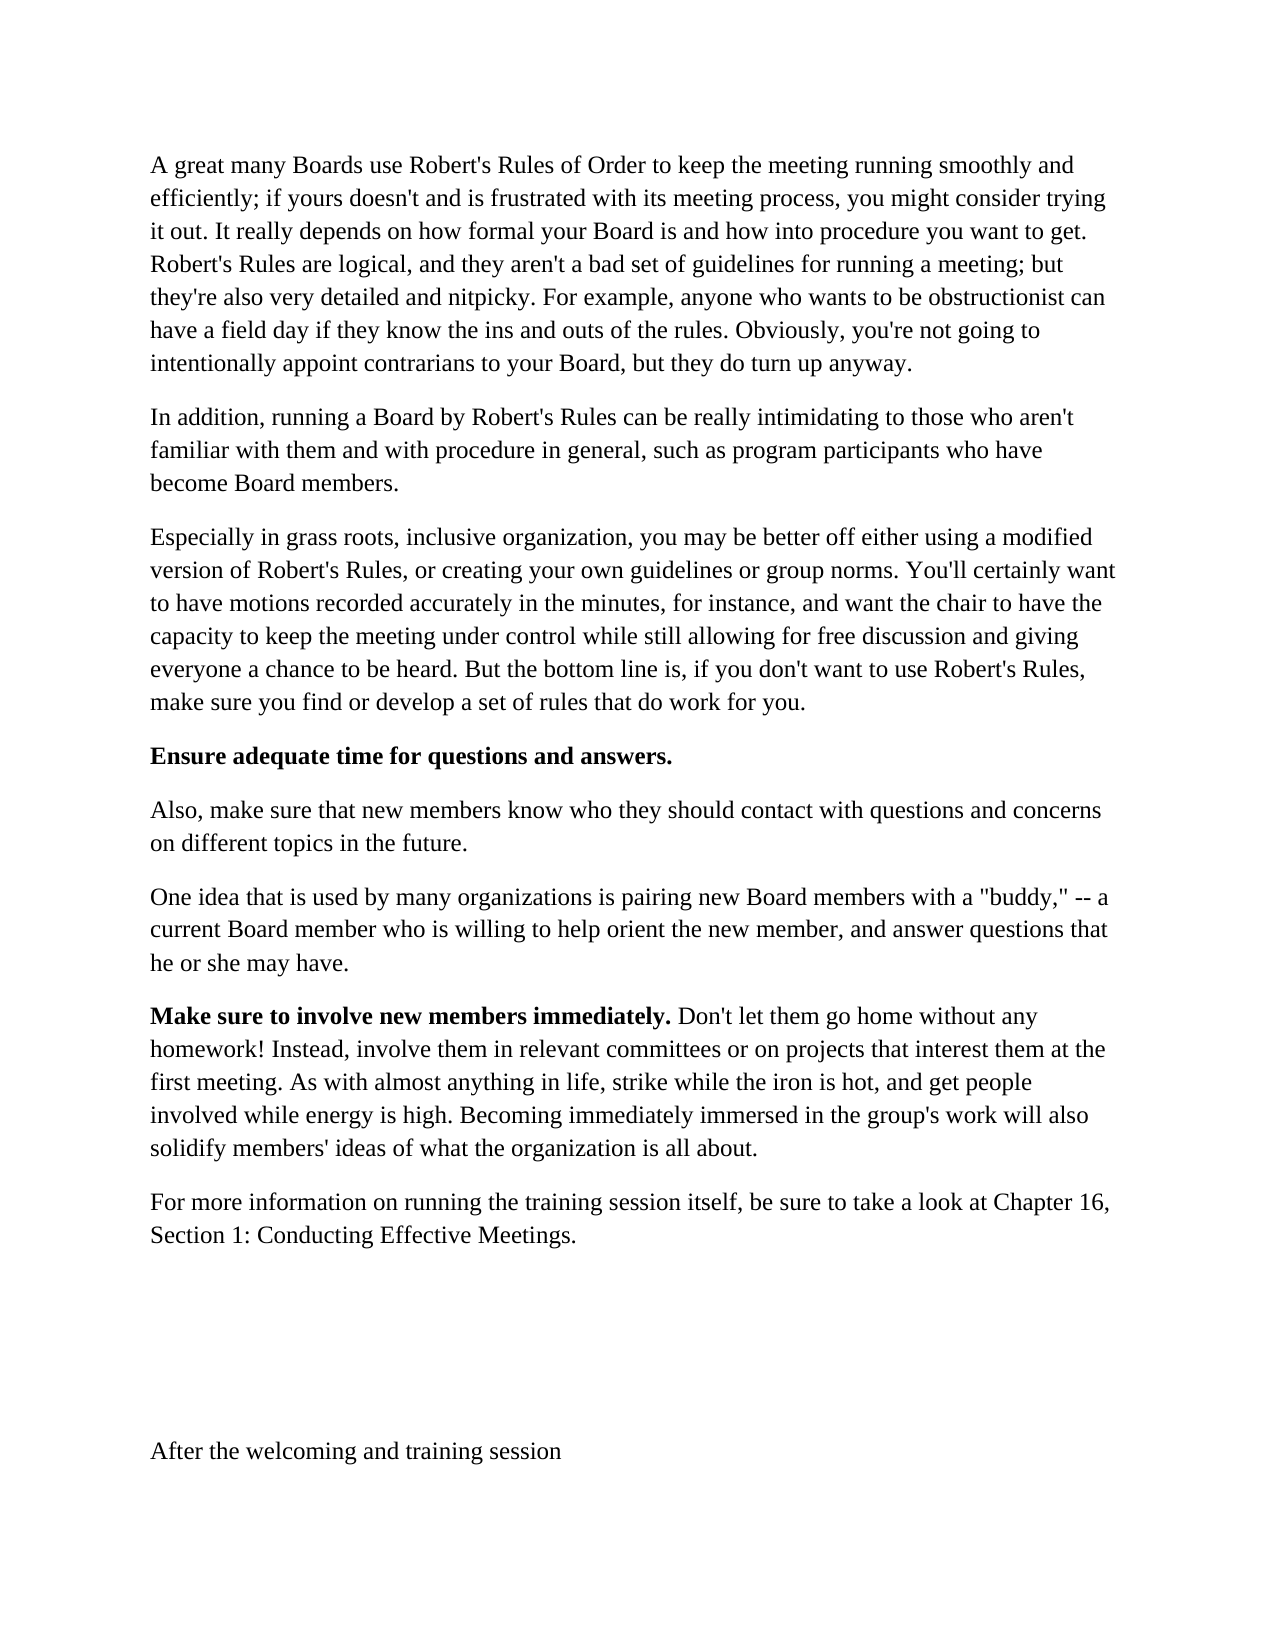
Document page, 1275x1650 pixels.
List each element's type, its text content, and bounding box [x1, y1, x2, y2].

text After the welcoming and training session [150, 1436, 1125, 1464]
text Ensure adequate time for questions and answers. [150, 741, 1125, 769]
text For more information on running the training session itself, be sure to take a look at Chapter 16, Section 1: Conducting Effective Meetings. [150, 1187, 1125, 1249]
text Especially in grass roots, inclusive organization, you may be better off either using a modified version of Robert's Rules, or creating your own guidelines or group norms. You'll certainly want to have motions recorded accurately in the minutes, for instance, and want the chair to have the capacity to keep the meeting under control while still allowing for free discussion and giving everyone a chance to be heard. But the bottom line is, if you don't want to use Robert's Rules, make sure you find or develop a set of rules that do work for you. [150, 522, 1125, 716]
text In addition, running a Board by Robert's Rules can be really intimidating to those who aren't familiar with them and with procedure in general, such as program participants who have become Board members. [150, 402, 1125, 497]
text One idea that is used by many organizations is pairing new Board members with a "buddy," -- a current Board member who is willing to help orient the new member, and answer questions that he or she may have. [150, 882, 1125, 976]
text A great many Boards use Robert's Rules of Order to keep the meeting running smoothly and efficiently; if yours doesn't and is frustrated with its meeting process, you might consider trying it out. It really depends on how formal your Board is and how into procedure you want to get. Robert's Rules are logical, and they aren't a bad set of guidelines for running a meeting; but they're also very detailed and nitpicky. For example, anyone who wants to be obstructionist can have a field day if they know the ins and outs of the rules. Obviously, you're not going to intentionally appoint contrarians to your Board, but they do turn up anyway. [150, 150, 1125, 377]
text Also, make sure that new members know who they should contact with questions and concerns on different topics in the future. [150, 795, 1125, 856]
text Make sure to involve new members immediately. Don't let them go home without any homework! Instead, involve them in relevant committees or on projects that interest them at the first meeting. As with almost anything in life, strike while the iron is hot, and get people involved while energy is high. Becoming immediately immersed in the group's work will also solidify members' ideas of what the organization is all about. [150, 1001, 1125, 1162]
